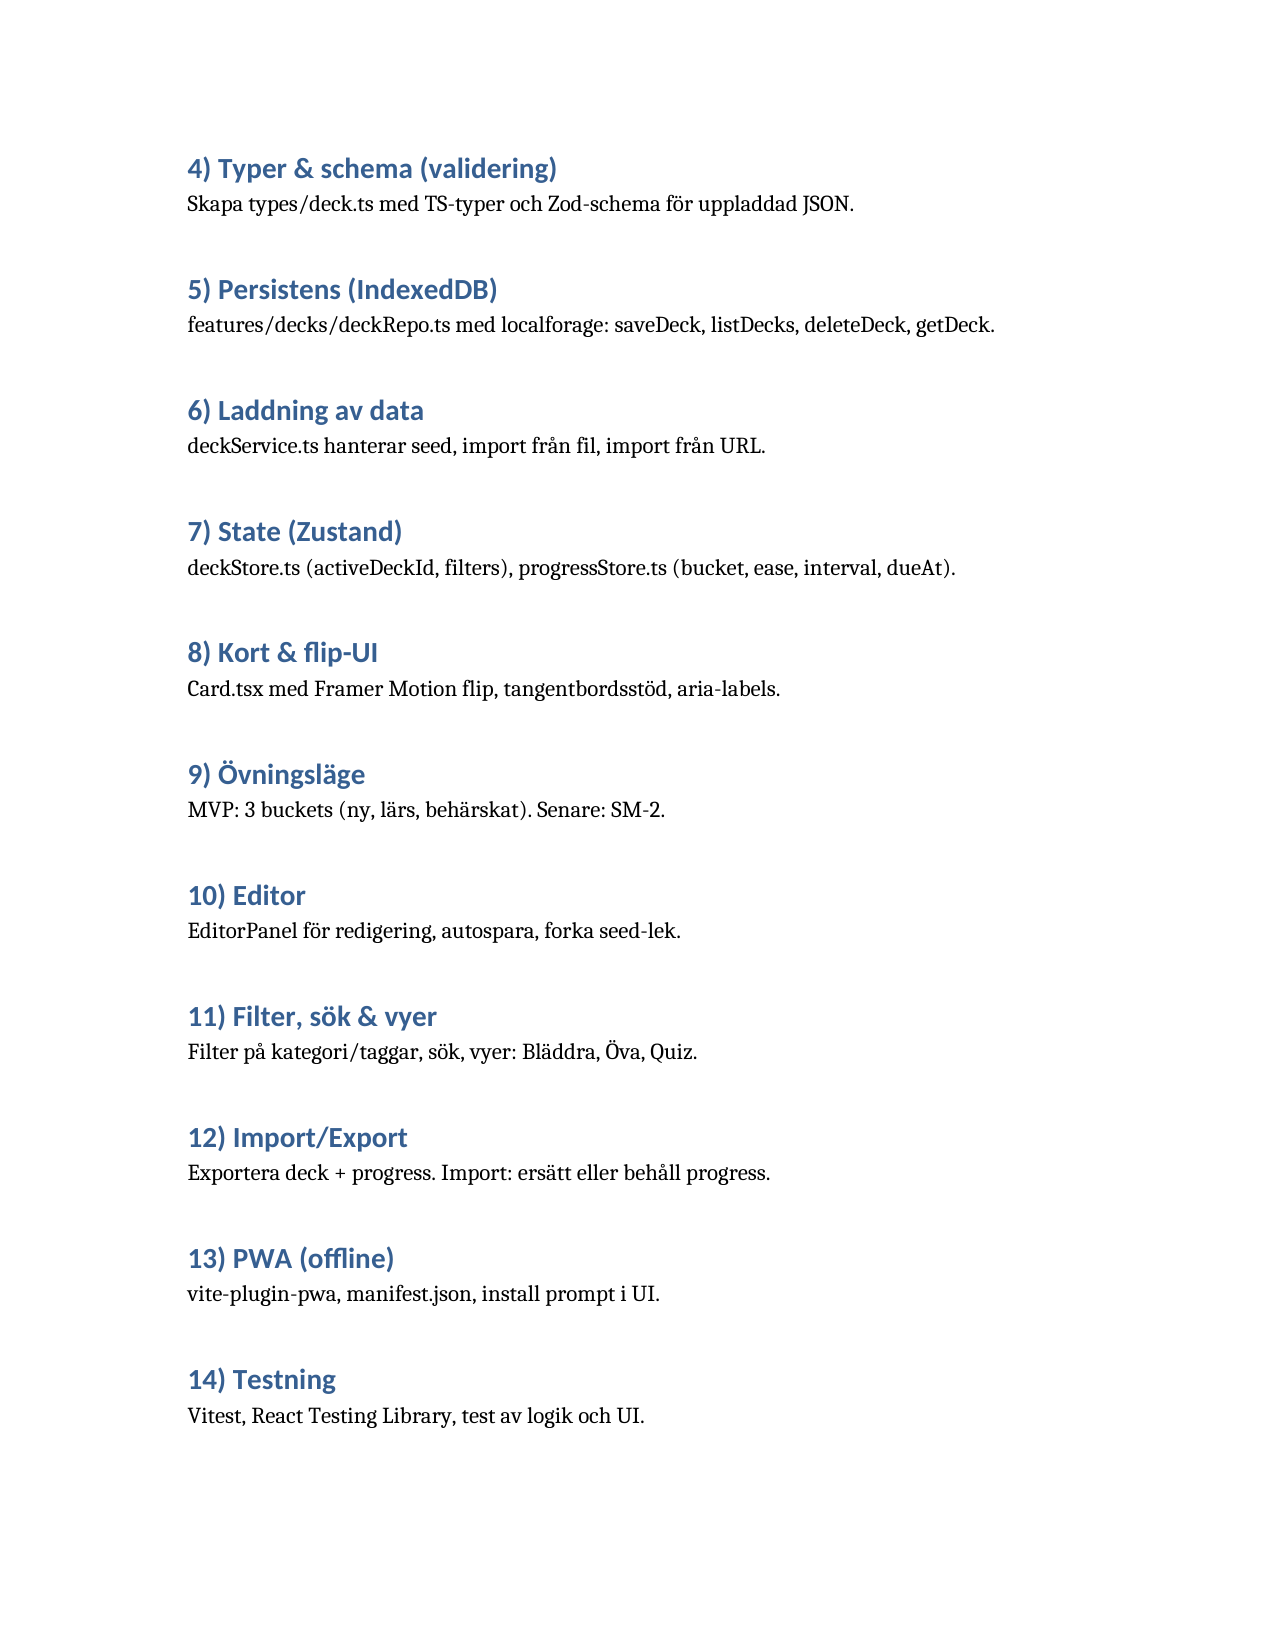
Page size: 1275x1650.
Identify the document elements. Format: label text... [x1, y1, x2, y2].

text Skapa types/deck.ts med TS-typer och Zod-schema för uppladdad JSON. [187, 191, 1087, 217]
subtitle 9) Övningsläge [187, 756, 1087, 791]
subtitle 4) Typer & schema (validering) [187, 150, 1087, 186]
text deckService.ts hanterar seed, import från fil, import från URL. [187, 433, 1087, 459]
subtitle 7) State (Zustand) [187, 513, 1087, 549]
subtitle 8) Kort & flip-UI [187, 634, 1087, 670]
text EditorPanel för redigering, autospara, forka seed-lek. [187, 918, 1087, 944]
subtitle 5) Persistens (IndexedDB) [187, 271, 1087, 307]
subtitle 13) PWA (offline) [187, 1240, 1087, 1276]
text MVP: 3 buckets (ny, lärs, behärskat). Senare: SM-2. [187, 797, 1087, 823]
subtitle 11) Filter, sök & vyer [187, 998, 1087, 1034]
text deckStore.ts (activeDeckId, filters), progressStore.ts (bucket, ease, interval, dueAt). [187, 554, 1087, 581]
subtitle 12) Import/Export [187, 1119, 1087, 1155]
subtitle 10) Editor [187, 877, 1087, 912]
text Exportera deck + progress. Import: ersätt eller behåll progress. [187, 1160, 1087, 1186]
text features/decks/deckRepo.ts med localforage: saveDeck, listDecks, deleteDeck, getDeck. [187, 312, 1087, 338]
text vite-plugin-pwa, manifest.json, install prompt i UI. [187, 1281, 1087, 1308]
text Vitest, React Testing Library, test av logik och UI. [187, 1402, 1087, 1429]
subtitle 6) Laddning av data [187, 392, 1087, 428]
subtitle 14) Testning [187, 1361, 1087, 1397]
text Filter på kategori/taggar, sök, vyer: Bläddra, Öva, Quiz. [187, 1039, 1087, 1065]
text Card.tsx med Framer Motion flip, tangentbordsstöd, aria-labels. [187, 676, 1087, 702]
